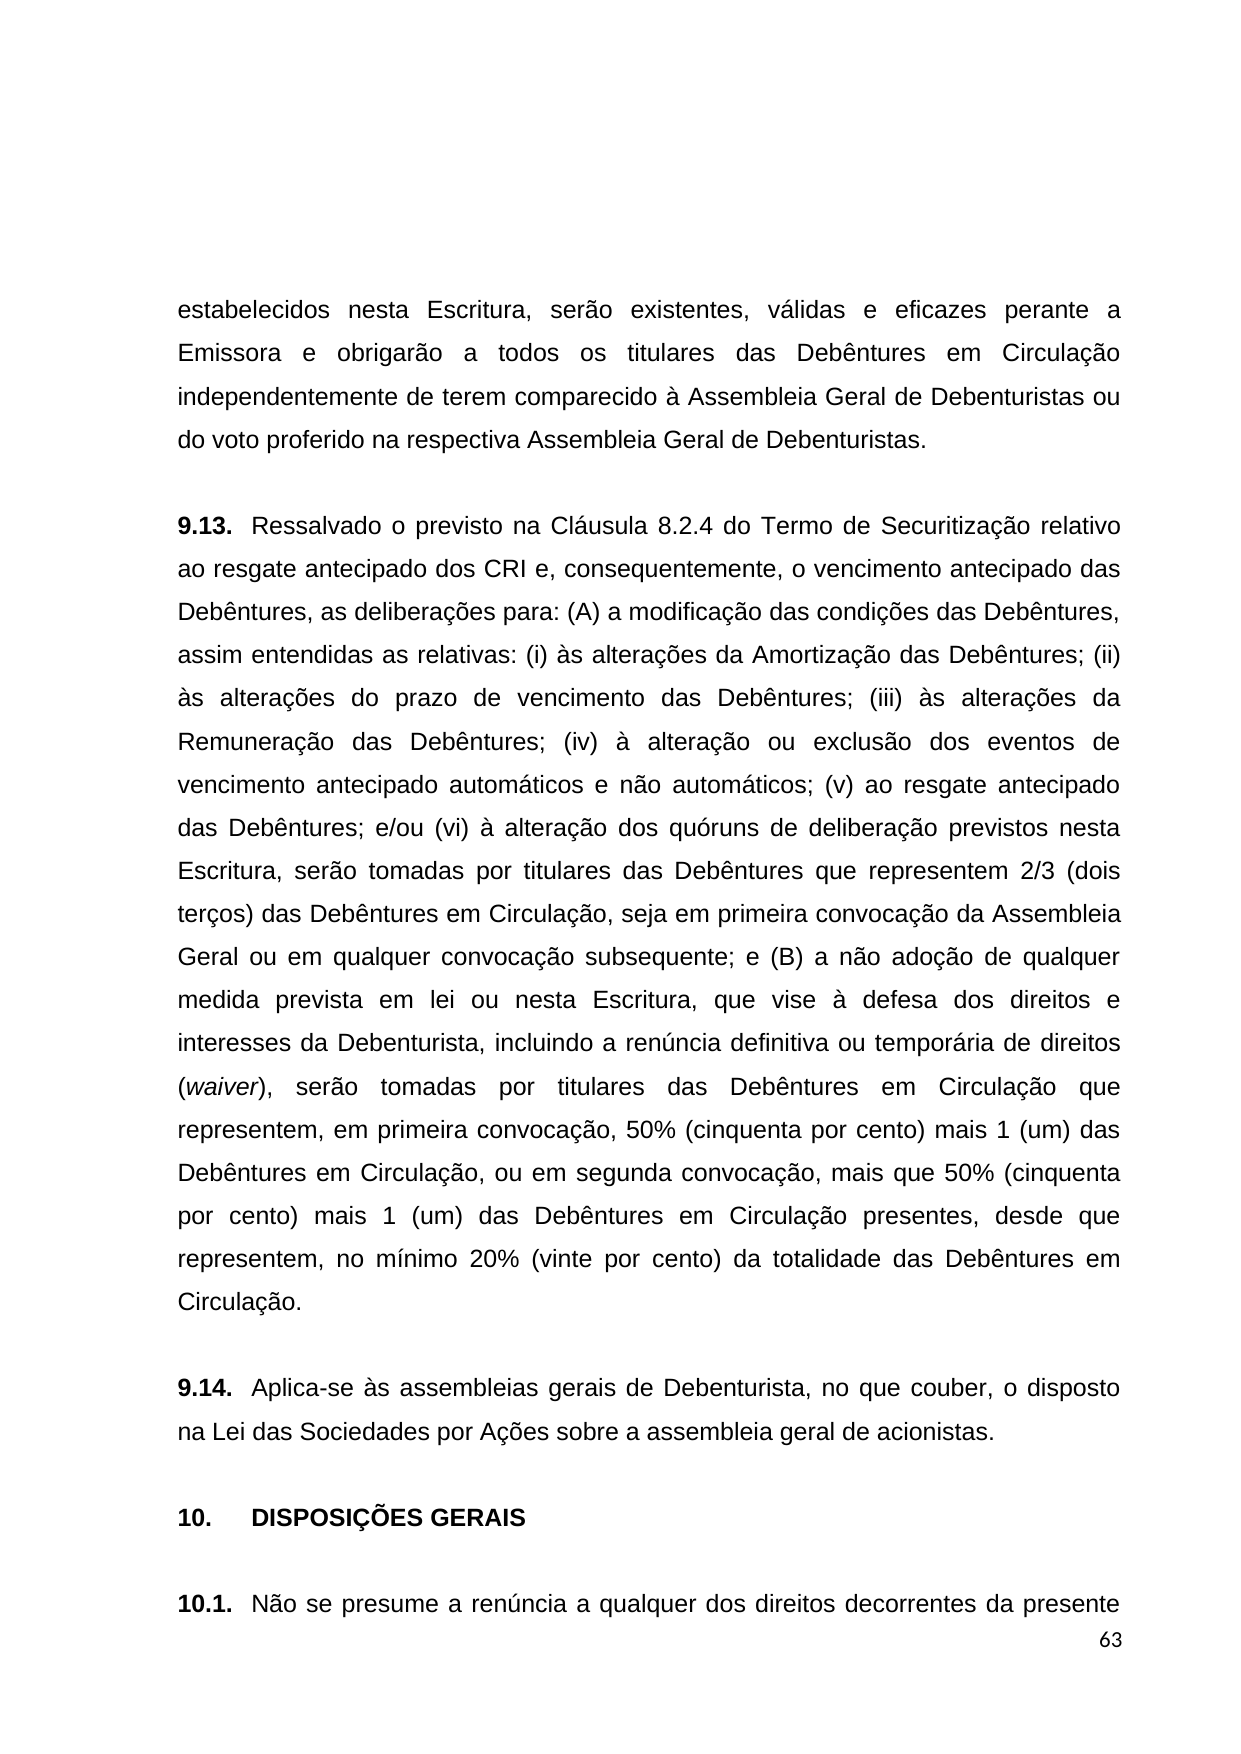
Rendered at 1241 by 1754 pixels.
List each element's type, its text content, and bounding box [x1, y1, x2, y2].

list Aplica-se às assembleias gerais de Debenturista, no que couber, o disposto na Lei das Sociedades por Ações sobre a assembleia geral de acionistas. [177, 1373, 1122, 1445]
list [177, 1589, 1122, 1618]
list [177, 295, 1122, 453]
list DISPOSIÇÕES GERAIS [177, 1503, 1122, 1532]
list Ressalvado o previsto na Cláusula 8.2.4 do Termo de Securitização relativo ao resgate antecipado dos CRI e, consequentemente, o vencimento antecipado das Debêntures, as deliberações para: (A) a modificação das condições das Debêntures, assim entendidas as relativas: (i) às alterações da Amortização das Debêntures; (ii) às alterações do prazo de vencimento das Debêntures; (iii) às alterações da Remuneração das Debêntures; (iv) à alteração ou exclusão dos eventos de vencimento antecipado automáticos e não automáticos; (v) ao resgate antecipado das Debêntures; e/ou (vi) à alteração dos quóruns de deliberação previstos nesta Escritura, serão tomadas por titulares das Debêntures que representem 2/3 (dois terços) das Debêntures em Circulação, seja em primeira convocação da Assembleia Geral ou em qualquer convocação subsequente; e (B) a não adoção de qualquer medida prevista em lei ou nesta Escritura, que vise à defesa dos direitos e interesses da Debenturista, incluindo a renúncia definitiva ou temporária de direitos (waiver), serão tomadas por titulares das Debêntures em Circulação que representem, em primeira convocação, 50% (cinquenta por cento) mais 1 (um) das Debêntures em Circulação, ou em segunda convocação, mais que 50% (cinquenta por cento) mais 1 (um) das Debêntures em Circulação presentes, desde que representem, no mínimo 20% (vinte por cento) da totalidade das Debêntures em Circulação. [177, 511, 1122, 1316]
